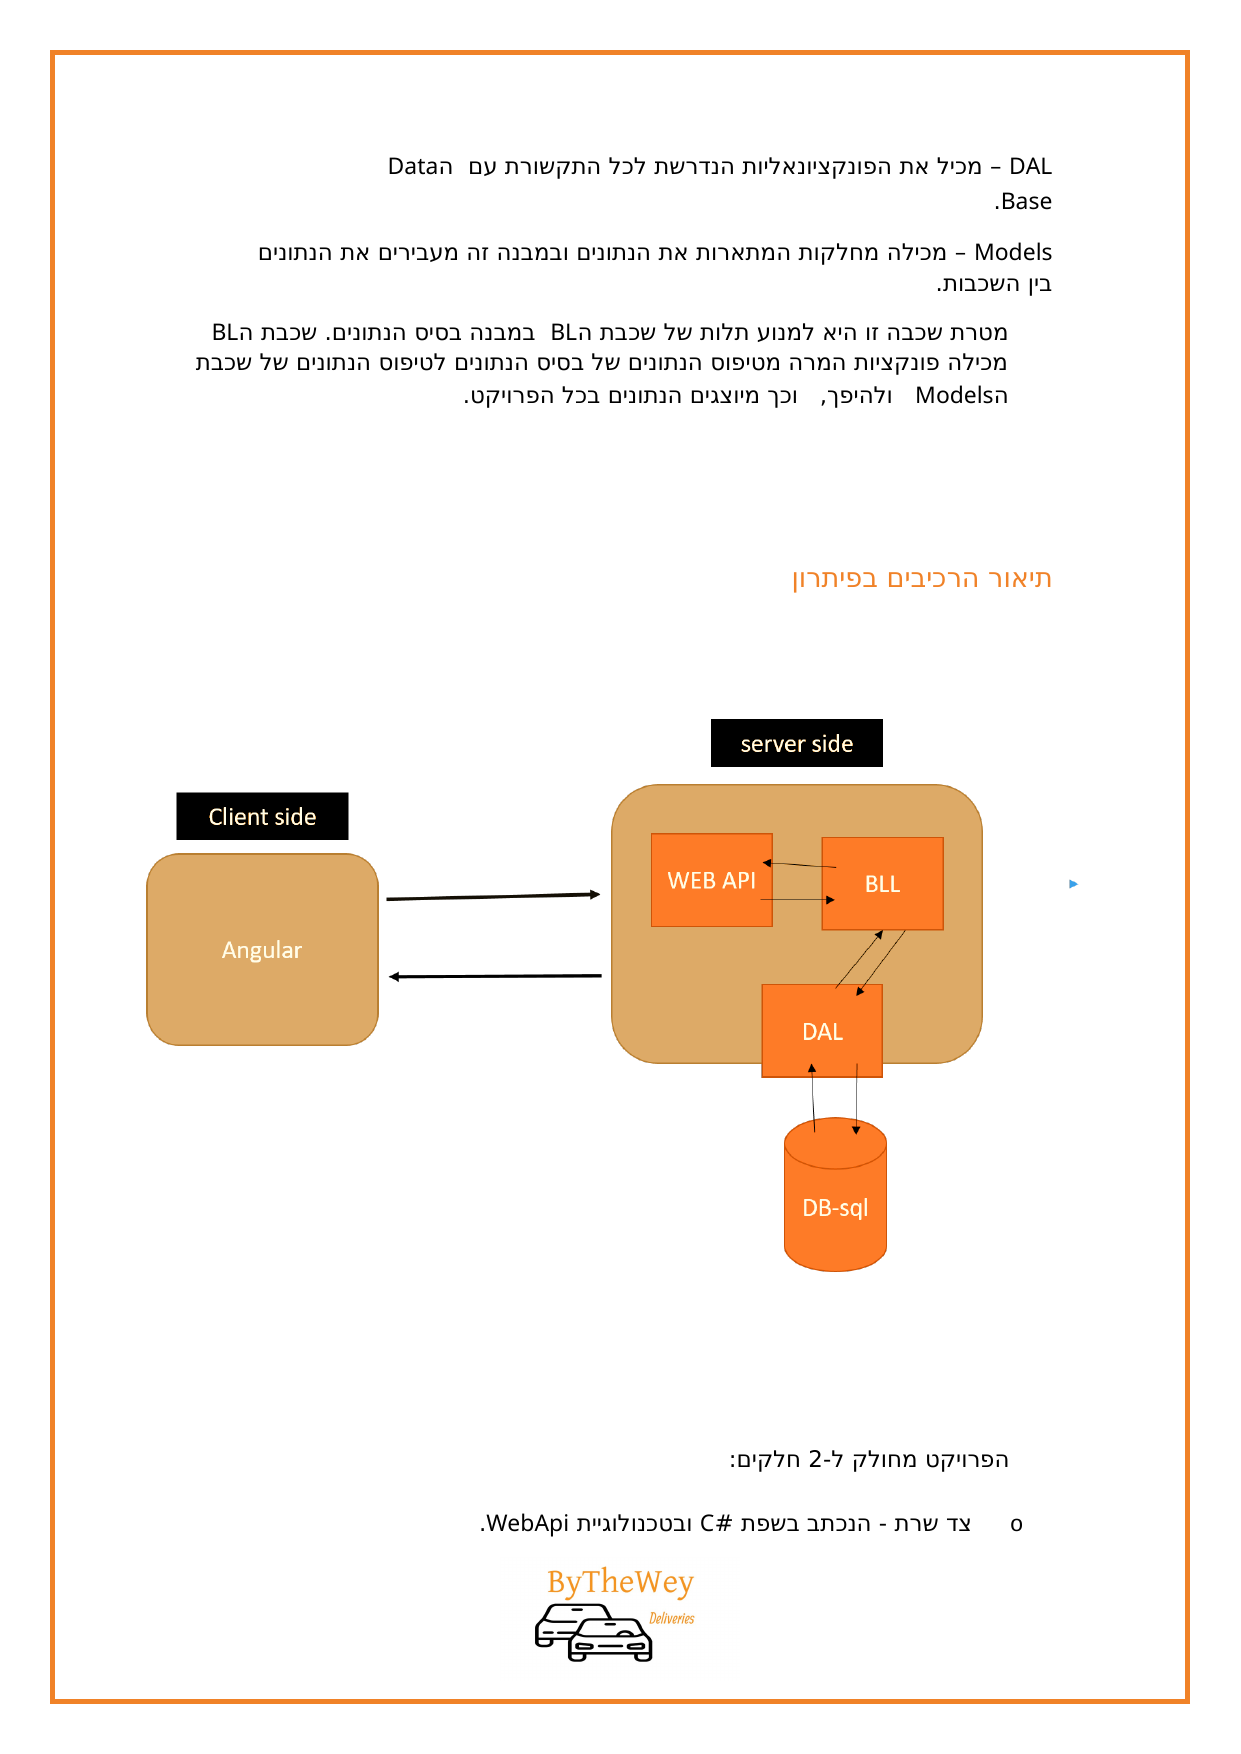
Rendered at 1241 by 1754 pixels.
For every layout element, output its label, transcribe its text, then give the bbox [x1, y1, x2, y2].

picture [500, 1557, 740, 1681]
text Models – מכילה מחלקות המתארות את הנתונים ובמבנה זה מעבירים את הנתונים בין השכבות. [252, 236, 1053, 296]
text הפרויקט מחולק ל-2 חלקים: [206, 1447, 1010, 1473]
subtitle תיאור הרכיבים בפיתרון [187, 562, 1053, 593]
text מטרת שכבה זו היא למנוע תלות של שכבת הBL במבנה בסיס הנתונים. שכבת הBL מכילה פונקציות המרה מטיפוס הנתונים של בסיס הנתונים לטיפוס הנתונים של שכבת הModels ולהיפך, וכך מיוצגים הנתונים בכל הפרויקט. [189, 315, 1009, 410]
picture [146, 719, 1087, 1272]
list צד שרת - הנכתב בשפת #C ובטכנולוגיית WebApi. [206, 1507, 1010, 1538]
text DAL – מכיל את הפונקציונאליות הנדרשת לכל התקשורת עם הData Base. [333, 150, 1053, 216]
